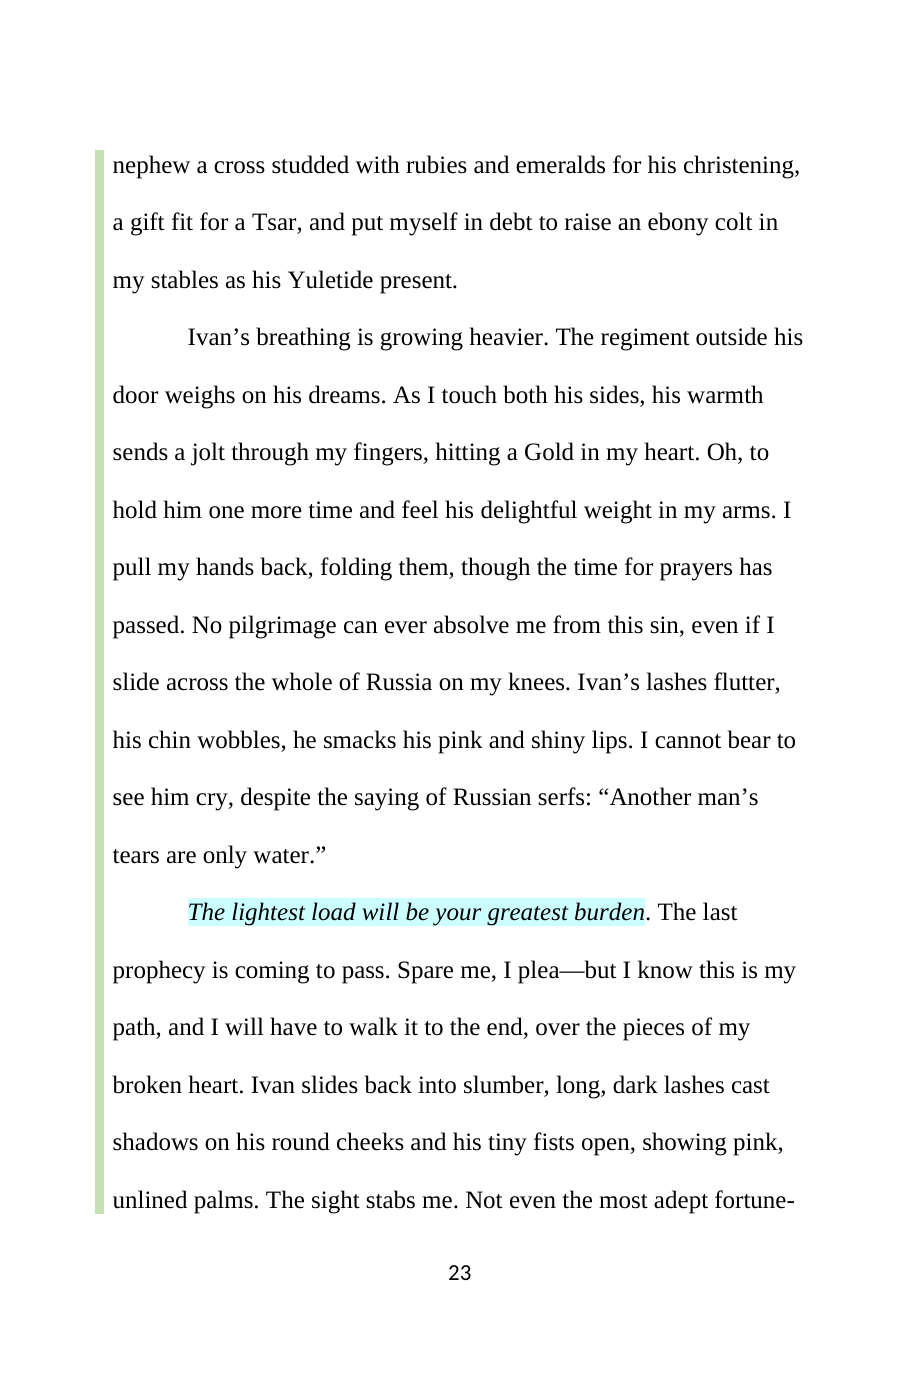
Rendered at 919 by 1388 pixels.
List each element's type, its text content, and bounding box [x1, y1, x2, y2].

text Ivan’s breathing is growing heavier. The regiment outside his door weighs on his dreams. As I touch both his sides, his warmth sends a jolt through my fingers, hitting a Gold in my heart. Oh, to hold him one more time and feel his delightful weight in my arms. I pull my hands back, folding them, though the time for prayers has passed. No pilgrimage can ever absolve me from this sin, even if I slide across the whole of Russia on my knees. Ivan’s lashes flutter, his chin wobbles, he smacks his pink and shiny lips. I cannot bear to see him cry, despite the saying of Russian serfs: “Another man’s tears are only water.” [104, 322, 806, 869]
